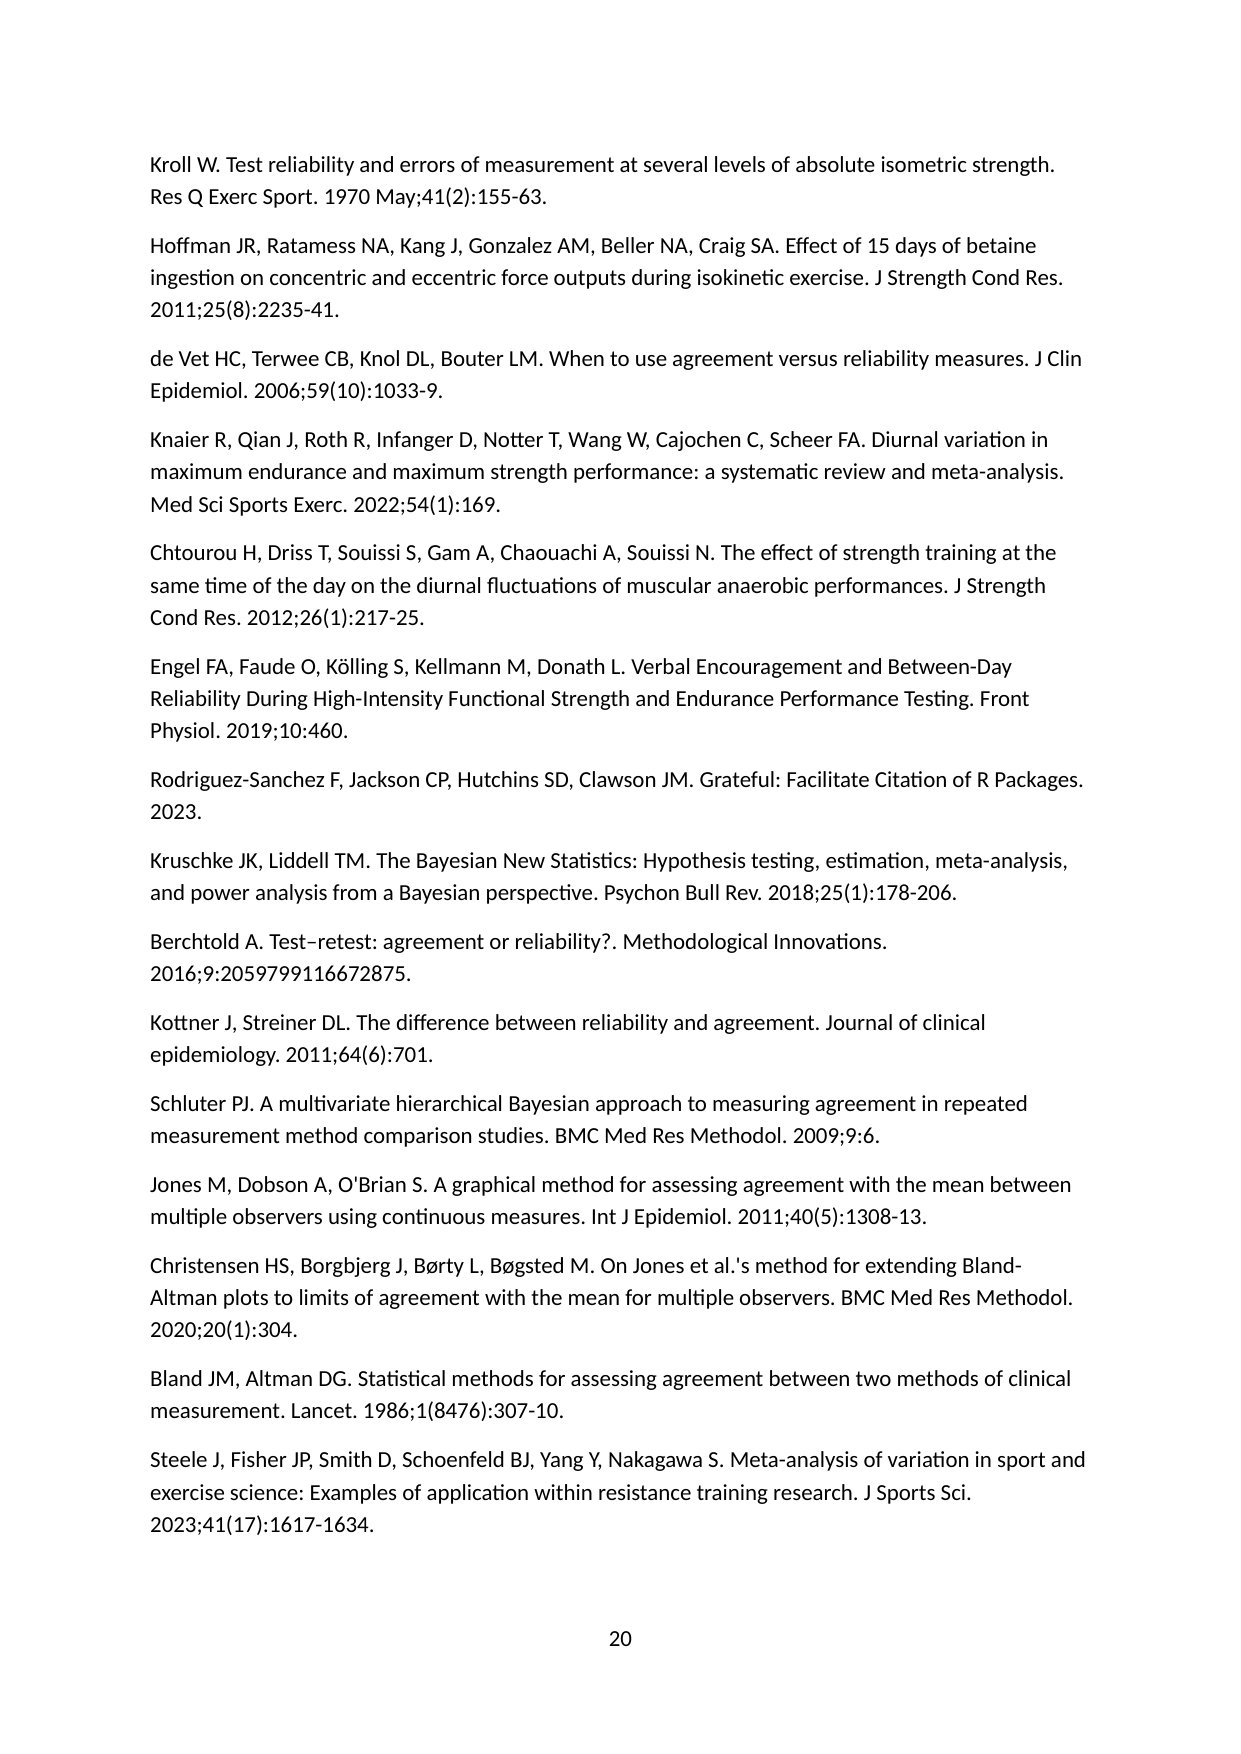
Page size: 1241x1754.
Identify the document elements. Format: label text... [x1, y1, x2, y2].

text Berchtold A. Test–retest: agreement or reliability?. Methodological Innovations. 2016;9:2059799116672875. [150, 927, 1090, 987]
text Hoffman JR, Ratamess NA, Kang J, Gonzalez AM, Beller NA, Craig SA. Effect of 15 days of betaine ingestion on concentric and eccentric force outputs during isokinetic exercise. J Strength Cond Res. 2011;25(8):2235-41. [150, 231, 1090, 323]
text Jones M, Dobson A, O'Brian S. A graphical method for assessing agreement with the mean between multiple observers using continuous measures. Int J Epidemiol. 2011;40(5):1308-13. [150, 1170, 1090, 1230]
text Bland JM, Altman DG. Statistical methods for assessing agreement between two methods of clinical measurement. Lancet. 1986;1(8476):307-10. [150, 1364, 1090, 1425]
text Engel FA, Faude O, Kölling S, Kellmann M, Donath L. Verbal Encouragement and Between-Day Reliability During High-Intensity Functional Strength and Endurance Performance Testing. Front Physiol. 2019;10:460. [150, 652, 1090, 744]
text Kroll W. Test reliability and errors of measurement at several levels of absolute isometric strength. Res Q Exerc Sport. 1970 May;41(2):155-63. [150, 150, 1090, 210]
text Christensen HS, Borgbjerg J, Børty L, Bøgsted M. On Jones et al.'s method for extending Bland-Altman plots to limits of agreement with the mean for multiple observers. BMC Med Res Methodol. 2020;20(1):304. [150, 1251, 1090, 1344]
text Rodriguez-Sanchez F, Jackson CP, Hutchins SD, Clawson JM. Grateful: Facilitate Citation of R Packages. 2023. [150, 765, 1090, 825]
text de Vet HC, Terwee CB, Knol DL, Bouter LM. When to use agreement versus reliability measures. J Clin Epidemiol. 2006;59(10):1033-9. [150, 344, 1090, 404]
text Knaier R, Qian J, Roth R, Infanger D, Notter T, Wang W, Cajochen C, Scheer FA. Diurnal variation in maximum endurance and maximum strength performance: a systematic review and meta-analysis. Med Sci Sports Exerc. 2022;54(1):169. [150, 425, 1090, 518]
text Kruschke JK, Liddell TM. The Bayesian New Statistics: Hypothesis testing, estimation, meta-analysis, and power analysis from a Bayesian perspective. Psychon Bull Rev. 2018;25(1):178-206. [150, 846, 1090, 906]
text Kottner J, Streiner DL. The difference between reliability and agreement. Journal of clinical epidemiology. 2011;64(6):701. [150, 1008, 1090, 1068]
text Steele J, Fisher JP, Smith D, Schoenfeld BJ, Yang Y, Nakagawa S. Meta-analysis of variation in sport and exercise science: Examples of application within resistance training research. J Sports Sci. 2023;41(17):1617-1634. [150, 1446, 1090, 1538]
text Chtourou H, Driss T, Souissi S, Gam A, Chaouachi A, Souissi N. The effect of strength training at the same time of the day on the diurnal fluctuations of muscular anaerobic performances. J Strength Cond Res. 2012;26(1):217-25. [150, 538, 1090, 631]
text Schluter PJ. A multivariate hierarchical Bayesian approach to measuring agreement in repeated measurement method comparison studies. BMC Med Res Methodol. 2009;9:6. [150, 1089, 1090, 1149]
